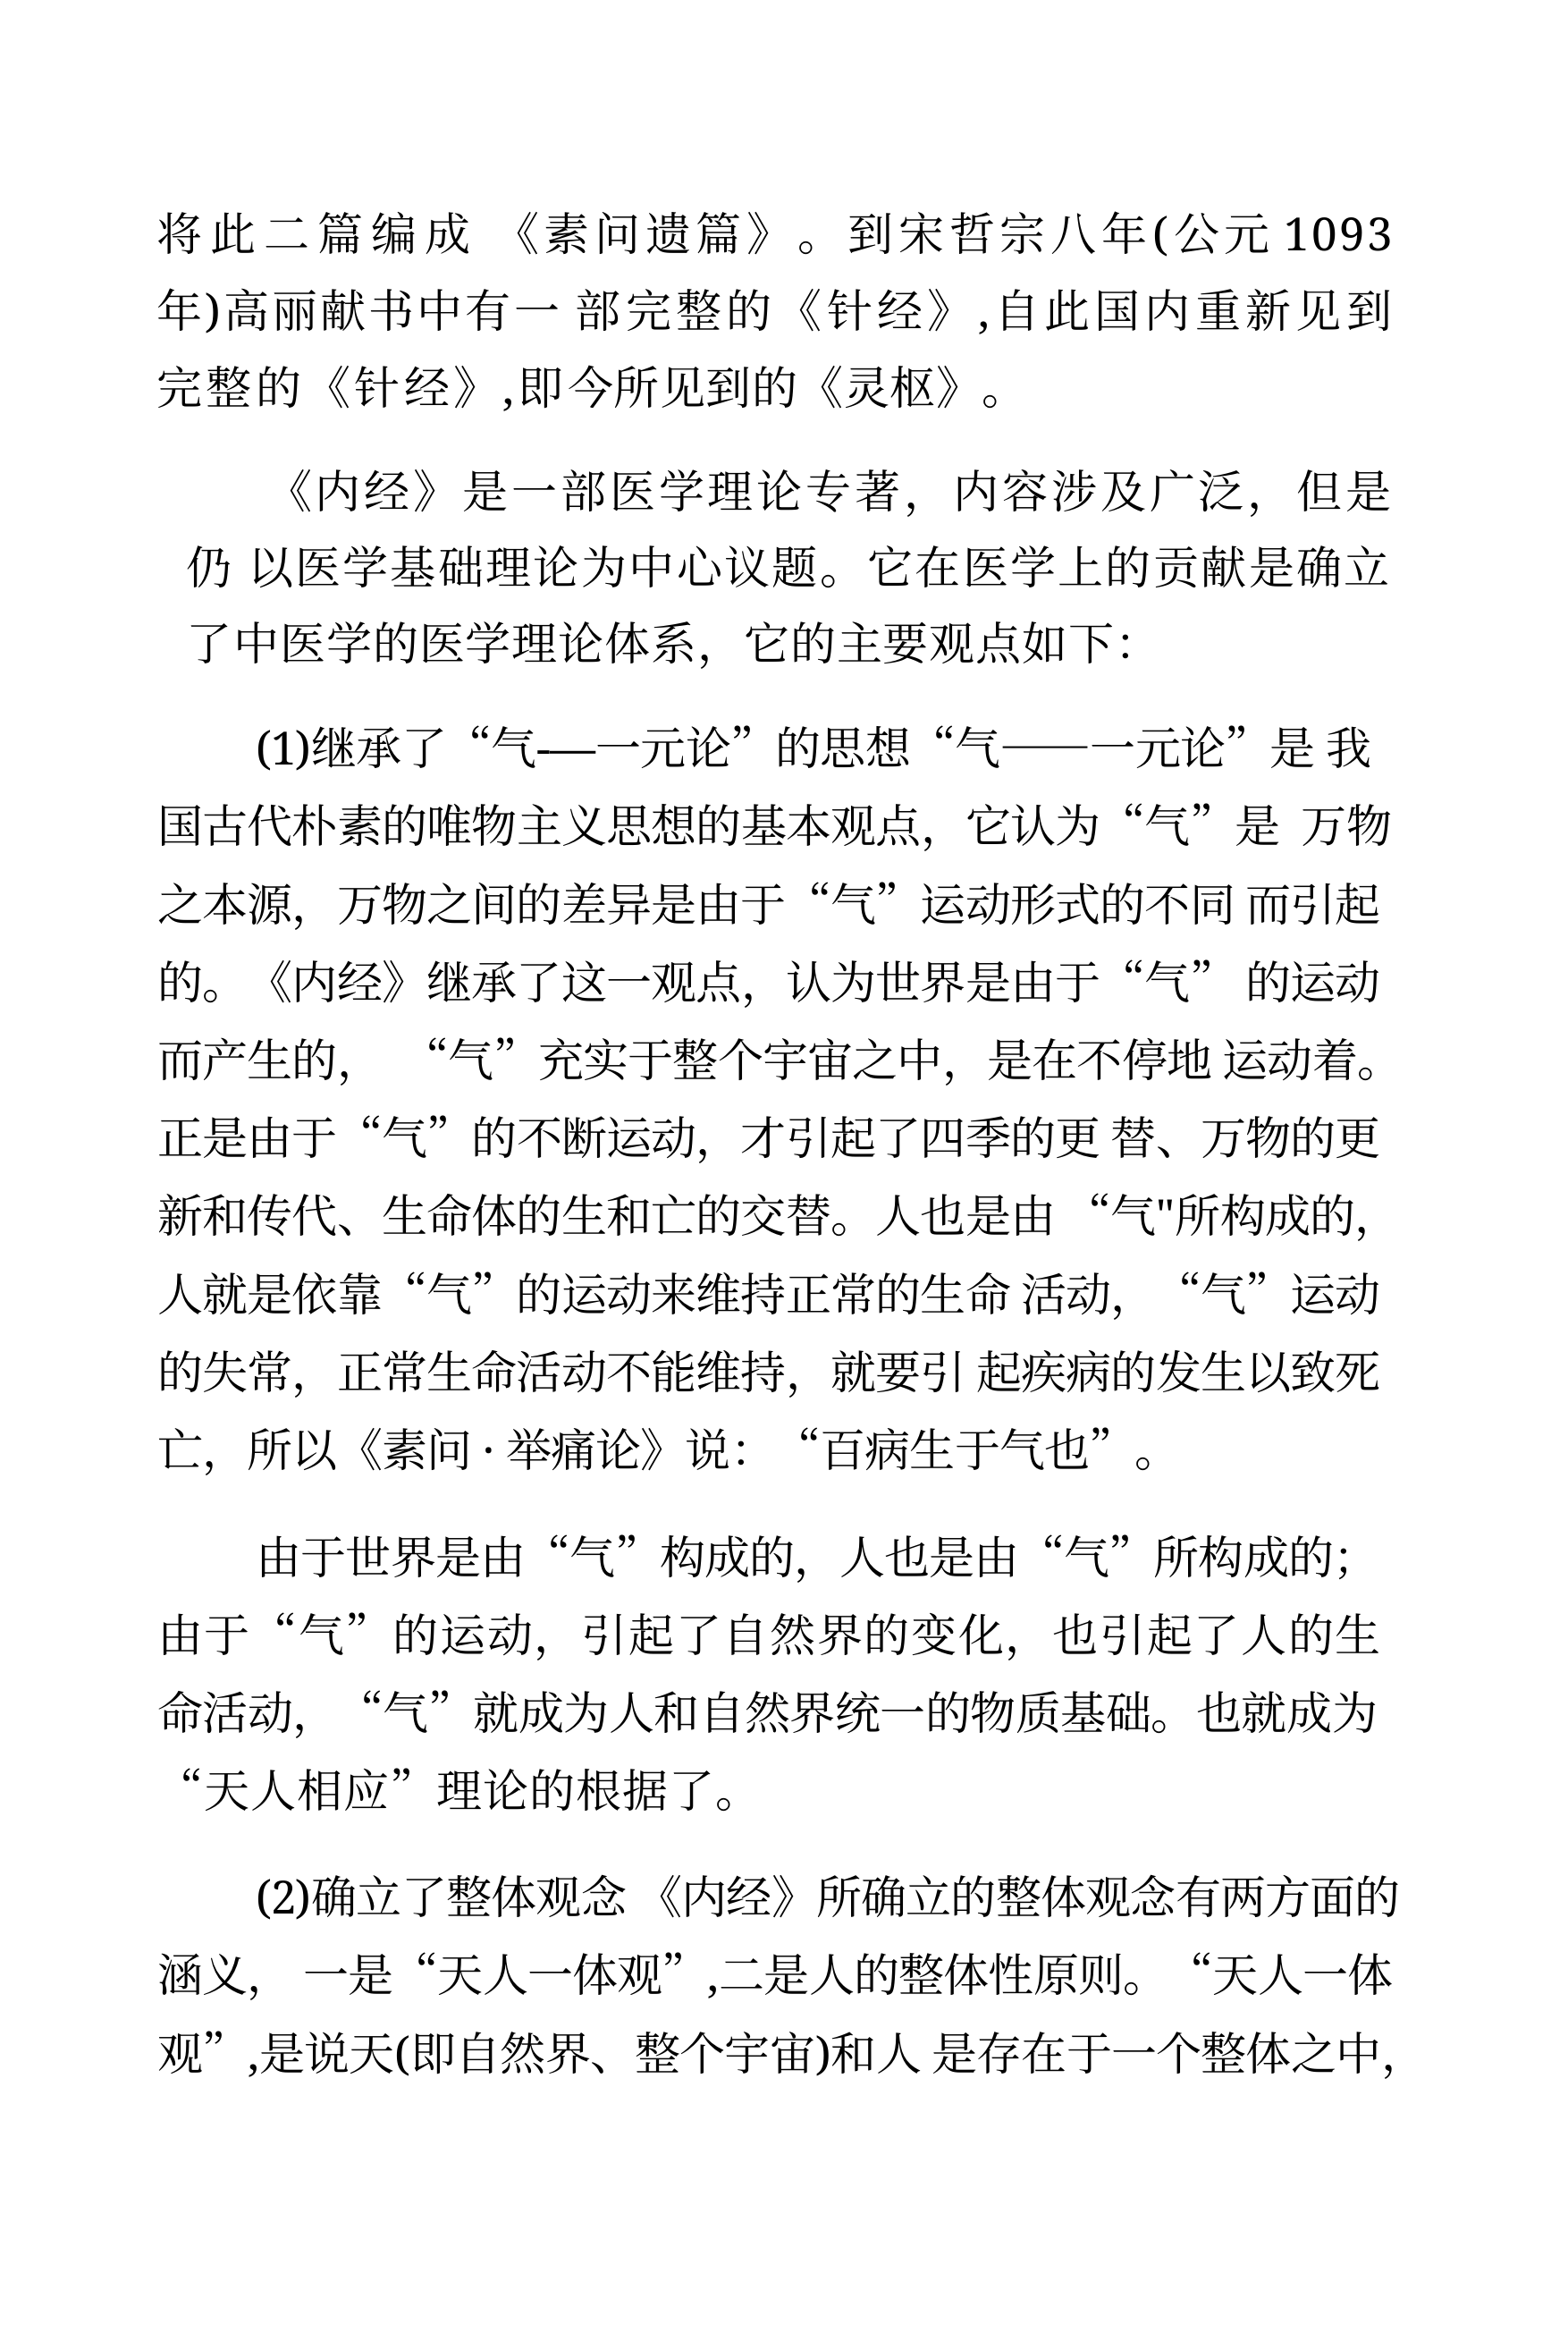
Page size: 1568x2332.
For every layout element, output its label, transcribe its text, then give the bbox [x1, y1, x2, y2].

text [157, 1862, 1404, 2083]
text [156, 199, 1392, 418]
text (1)继承了“气-—一元论”的思想“气——一元论”是 我国古代朴素的唯物主义思想的基本观点，它认为“气”是 万物之本源，万物之间的差异是由于“气”运动形式的不同 而引起的。《内经》继承了这一观点，认为世界是由于“气” 的运动而产生的， “气”充实于整个宇宙之中，是在不停地 运动着。正是由于“气”的不断运动，才引起了四季的更 替、万物的更新和传代、生命体的生和亡的交替。人也是由 “气"所构成的，人就是依靠“气”的运动来维持正常的生命 活动，“气”运动的失常，正常生命活动不能维持，就要引 起疾病的发生以致死亡，所以《素问 · 举痛论》说：“百病生于气也”。 [157, 713, 1404, 1481]
text 《内经》是一部医学理论专著，内容涉及广泛，但是仍 以医学基础理论为中心议题。它在医学上的贡献是确立了中医学的医学理论体系，它的主要观点如下： [187, 456, 1392, 673]
text 由于世界是由“气”构成的，人也是由“气”所构成的； 由于“气”的运动，引起了自然界的变化，也引起了人的生 命活动，“气”就成为人和自然界统一的物质基础。也就成为“天人相应”理论的根据了。 [157, 1521, 1404, 1821]
